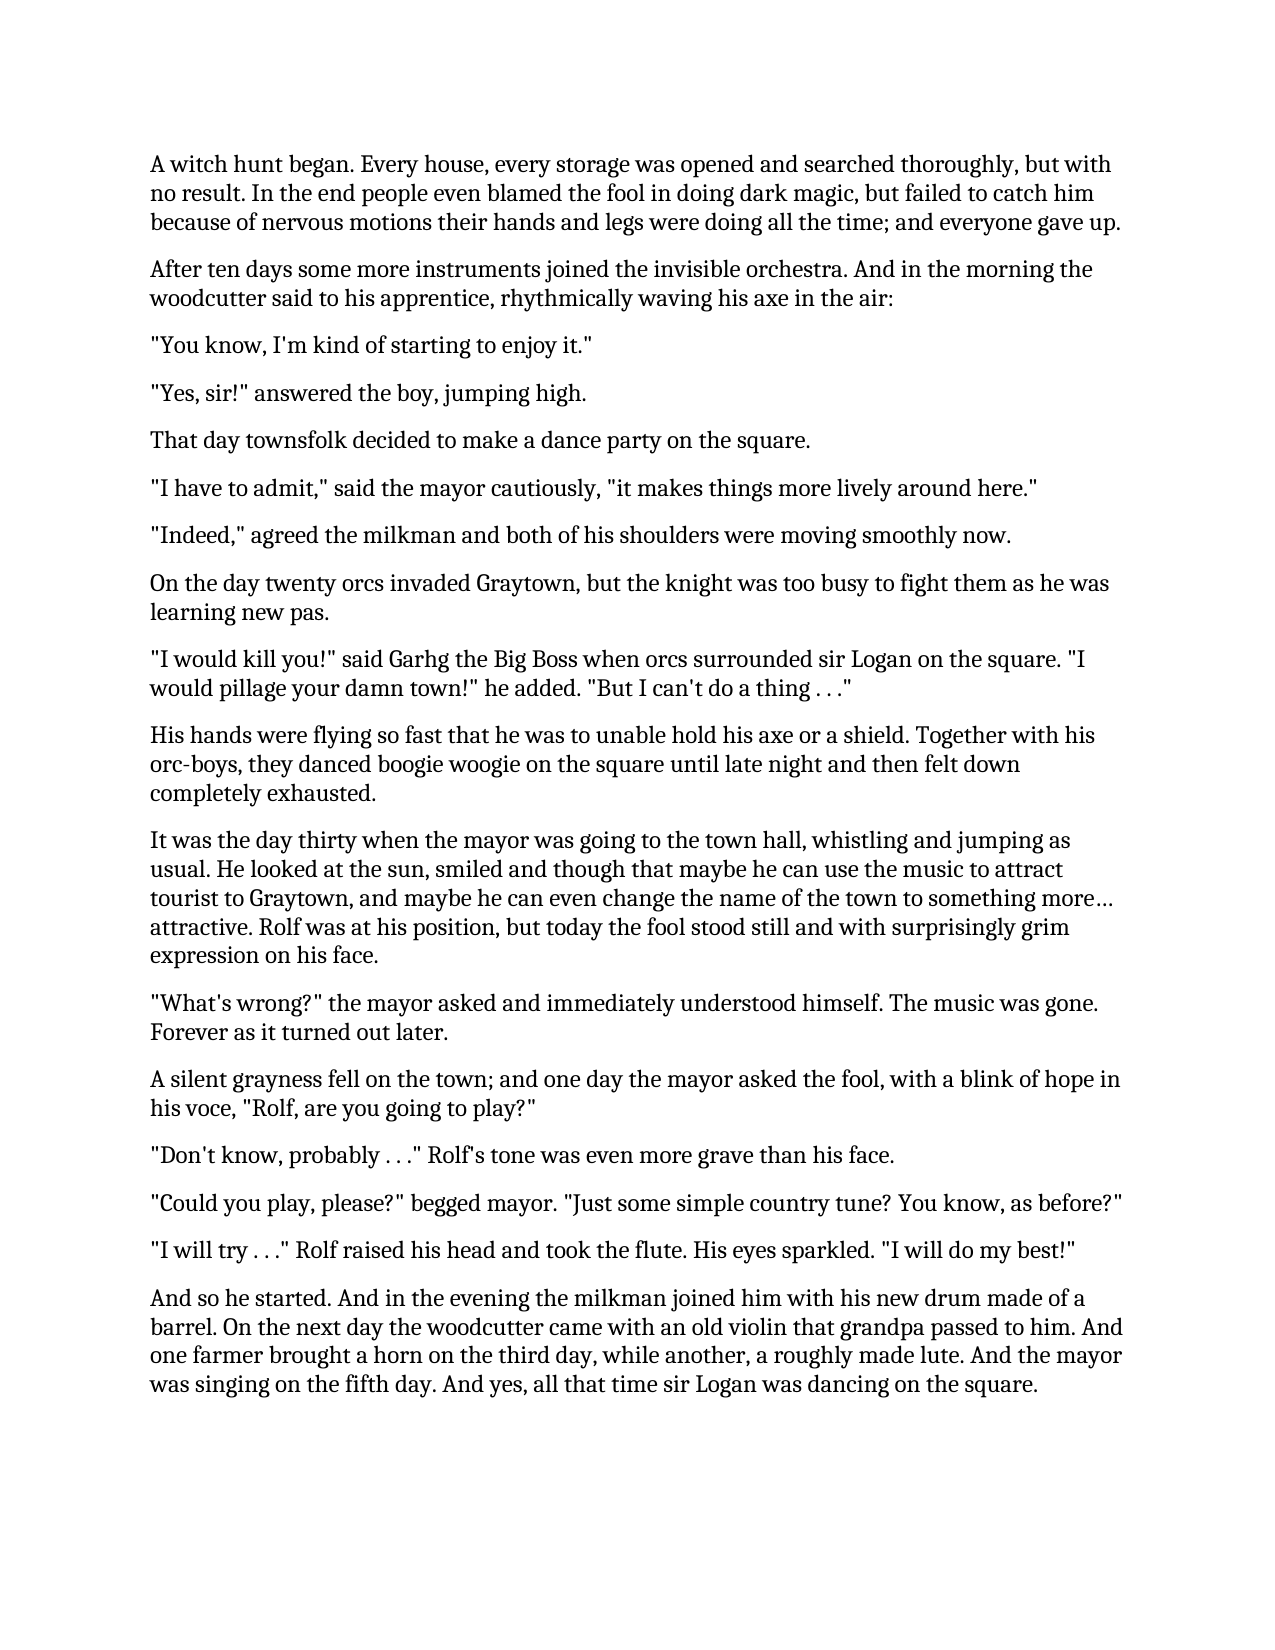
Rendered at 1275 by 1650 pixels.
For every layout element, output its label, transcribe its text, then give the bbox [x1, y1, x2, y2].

text "Don't know, probably . . ." Rolf's tone was even more grave than his face. [150, 1141, 1125, 1170]
text "I will try . . ." Rolf raised his head and took the flute. His eyes sparkled. "I will do my best!" [150, 1236, 1125, 1265]
text That day townsfolk decided to make a dance party on the square. [150, 426, 1125, 455]
text A witch hunt began. Every house, every storage was opened and searched thoroughly, but with no result. In the end people even blamed the fool in doing dark magic, but failed to catch him because of nervous motions their hands and legs were doing all the time; and everyone gave up. [150, 150, 1125, 236]
text "Indeed," agreed the milkman and both of his shoulders were moving smoothly now. [150, 521, 1125, 550]
text "You know, I'm kind of starting to enjoy it." [150, 331, 1125, 360]
text A silent grayness fell on the town; and one day the mayor asked the fool, with a blink of hope in his voce, "Rolf, are you going to play?" [150, 1065, 1125, 1122]
text It was the day thirty when the mayor was going to the town hall, whistling and jumping as usual. He looked at the sun, smiled and though that maybe he can use the music to attract tourist to Graytown, and maybe he can even change the name of the town to something more… attractive. Rolf was at his position, but today the fool stood still and with surprisingly grim expression on his face. [150, 826, 1125, 970]
text "I have to admit," said the mayor cautiously, "it makes things more lively around here." [150, 474, 1125, 502]
text "What's wrong?" the mayor asked and immediately understood himself. The music was gone. Forever as it turned out later. [150, 989, 1125, 1046]
text On the day twenty orcs invaded Graytown, but the knight was too busy to fight them as he was learning new pas. [150, 569, 1125, 626]
text And so he started. And in the evening the milkman joined him with his new drum made of a barrel. On the next day the woodcutter came with an old violin that grandpa passed to him. And one farmer brought a horn on the third day, while another, a roughly made lute. And the mayor was singing on the fifth day. And yes, all that time sir Logan was dancing on the square. [150, 1284, 1125, 1399]
text His hands were flying so fast that he was to unable hold his axe or a shield. Together with his orc-boys, they danced boogie woogie on the square until late night and then felt down completely exhausted. [150, 721, 1125, 807]
text "Yes, sir!" answered the boy, jumping high. [150, 379, 1125, 407]
text "I would kill you!" said Garhg the Big Boss when orcs surrounded sir Logan on the square. "I would pillage your damn town!" he added. "But I can't do a thing . . ." [150, 645, 1125, 702]
text After ten days some more instruments joined the invisible orchestra. And in the morning the woodcutter said to his apprentice, rhythmically waving his axe in the air: [150, 255, 1125, 312]
text "Could you play, please?" begged mayor. "Just some simple country tune? You know, as before?" [150, 1189, 1125, 1217]
